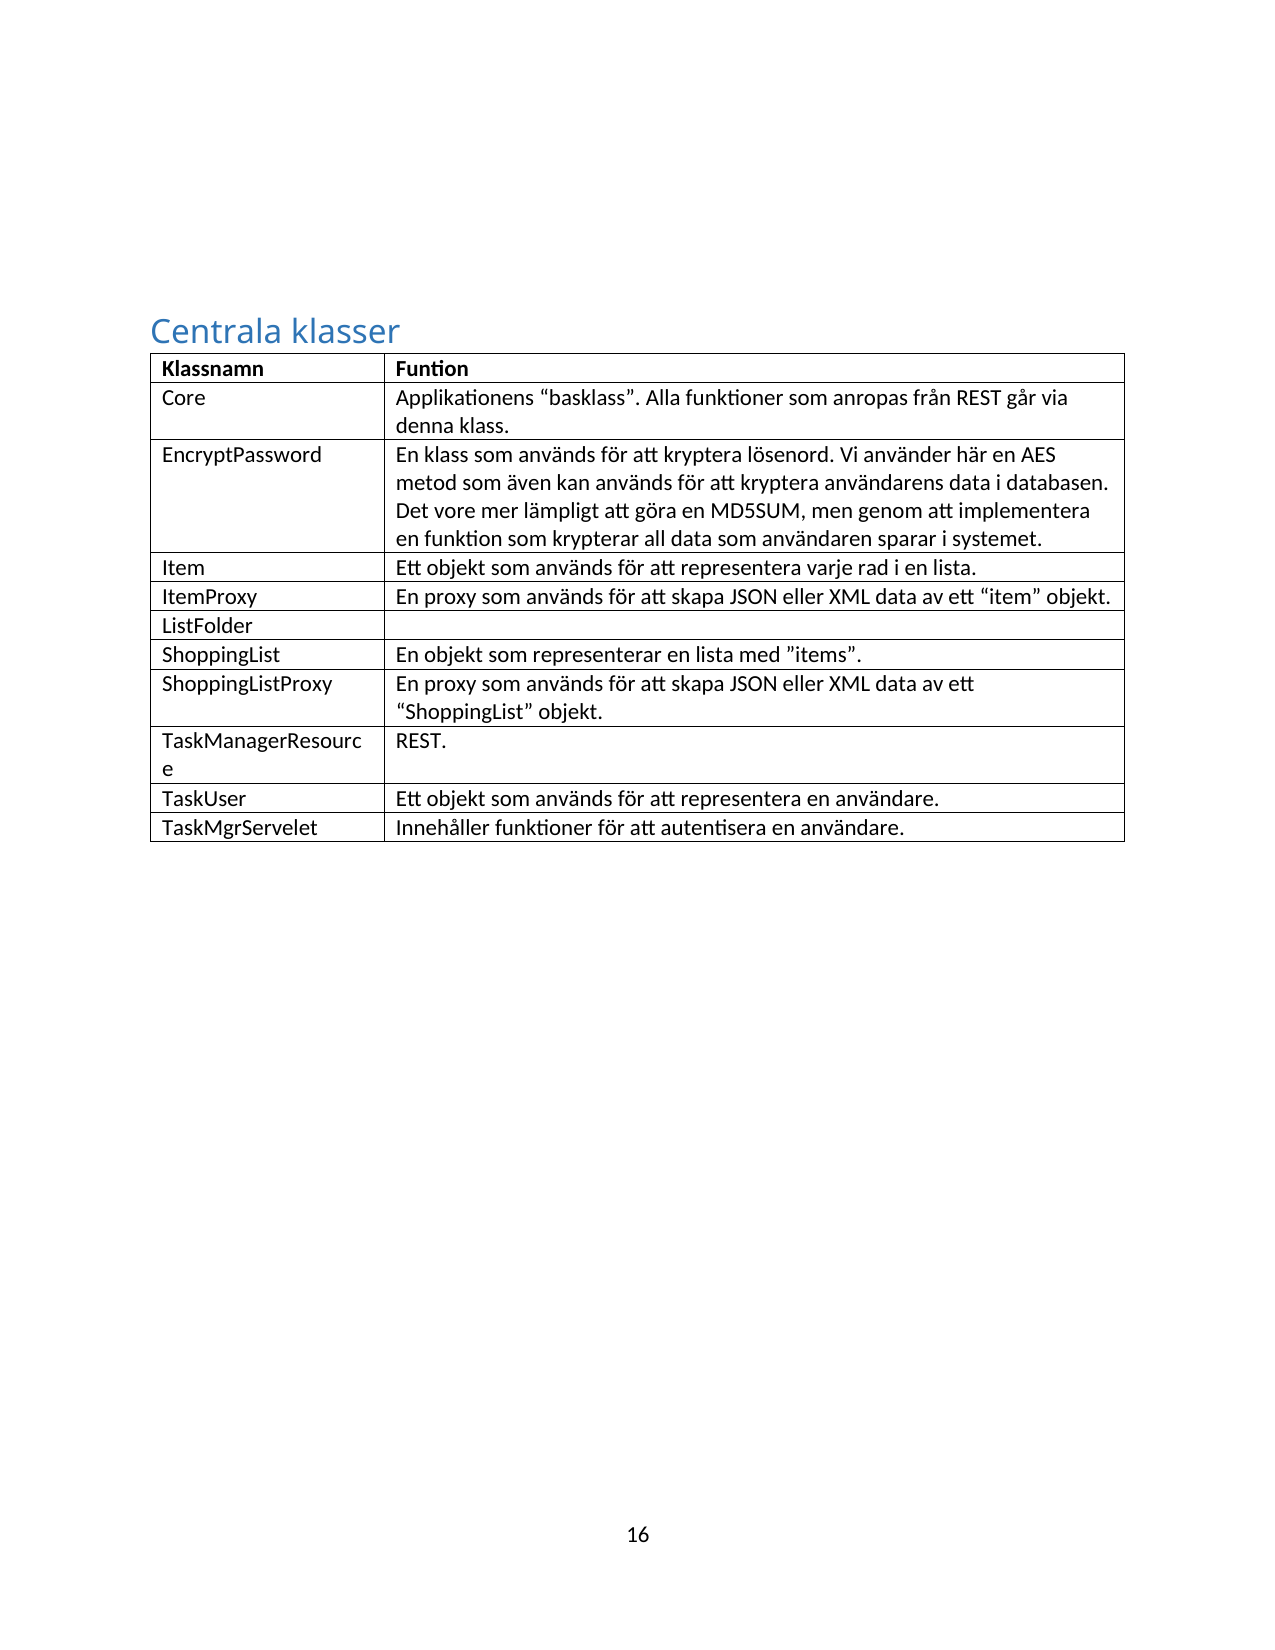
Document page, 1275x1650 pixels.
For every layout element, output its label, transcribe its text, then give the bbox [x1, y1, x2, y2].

table_cell ShoppingList [151, 640, 384, 668]
table_cell TaskMgrServelet [151, 813, 384, 841]
table_header Klassnamn [151, 354, 384, 382]
table_cell Applikationens “basklass”. Alla funktioner som anropas från REST går via denna klass. [385, 383, 1124, 439]
table_cell ItemProxy [151, 582, 384, 610]
table_cell En proxy som används för att skapa JSON eller XML data av ett “ShoppingList” objekt. [385, 670, 1124, 726]
table_cell En proxy som används för att skapa JSON eller XML data av ett “item” objekt. [385, 582, 1124, 610]
table_cell ShoppingListProxy [151, 670, 384, 726]
table_cell TaskManagerResource [151, 727, 384, 783]
table_cell REST. [385, 727, 1124, 783]
subtitle Centrala klasser [150, 307, 1125, 353]
table_cell Ett objekt som används för att representera varje rad i en lista. [385, 553, 1124, 581]
table_cell En objekt som representerar en lista med ”items”. [385, 640, 1124, 668]
table_cell Core [151, 383, 384, 439]
table_cell Innehåller funktioner för att autentisera en användare. [385, 813, 1124, 841]
table_cell ListFolder [151, 611, 384, 639]
table_cell Ett objekt som används för att representera en användare. [385, 784, 1124, 812]
table_header Funtion [385, 354, 1124, 382]
table_cell [385, 611, 1124, 639]
table_cell EncryptPassword [151, 440, 384, 552]
table_cell En klass som används för att kryptera lösenord. Vi använder här en AES metod som även kan används för att kryptera användarens data i databasen. Det vore mer lämpligt att göra en MD5SUM, men genom att implementera en funktion som krypterar all data som användaren sparar i systemet. [385, 440, 1124, 552]
table_cell Item [151, 553, 384, 581]
table_cell TaskUser [151, 784, 384, 812]
